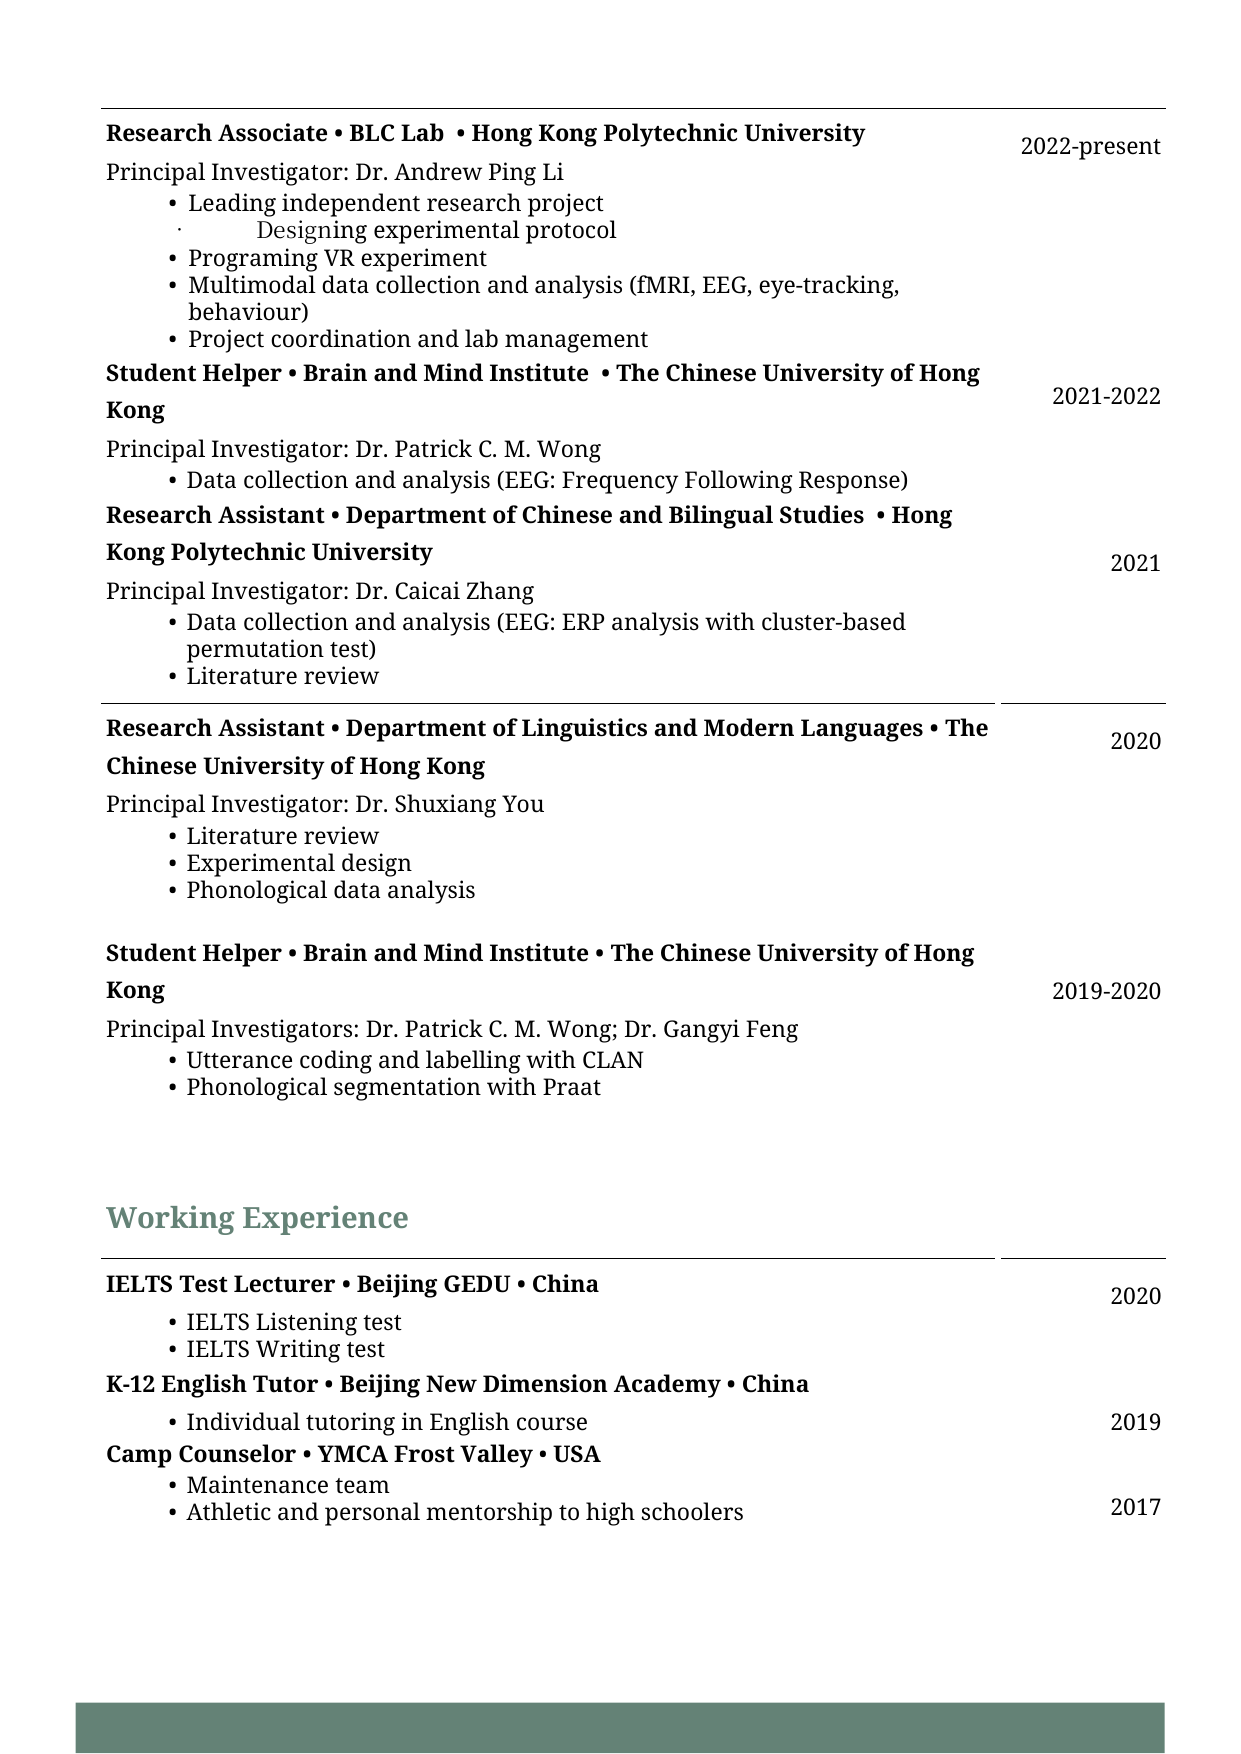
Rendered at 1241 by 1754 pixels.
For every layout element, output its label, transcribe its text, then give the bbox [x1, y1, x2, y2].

table_cell Research Assistant • Department of Linguistics and Modern Languages • The Chinese University of Hong Kong Principal Investigator: Dr. Shuxiang You Literature review Experimental design Phonological data analysis Student Helper • Brain and Mind Institute • The Chinese University of Hong Kong Principal Investigators: Dr. Patrick C. M. Wong; Dr. Gangyi Feng Utterance coding and labelling with CLAN Phonological segmentation with Praat [101, 704, 995, 1176]
table_cell Research Associate • BLC Lab • Hong Kong Polytechnic University Principal Investigator: Dr. Andrew Ping Li Leading independent research project Designing experimental protocol Programing VR experiment Multimodal data collection and analysis (fMRI, EEG, eye-tracking, behaviour) Project coordination and lab management Student Helper • Brain and Mind Institute • The Chinese University of Hong Kong Principal Investigator: Dr. Patrick C. M. Wong Data collection and analysis (EEG: Frequency Following Response) Research Assistant • Department of Chinese and Bilingual Studies • Hong Kong Polytechnic University Principal Investigator: Dr. Caicai Zhang Data collection and analysis (EEG: ERP analysis with cluster-based permutation test) Literature review [101, 109, 995, 703]
table_cell IELTS Test Lecturer • Beijing GEDU • China IELTS Listening test IELTS Writing test K-12 English Tutor • Beijing New Dimension Academy • China Individual tutoring in English course Camp Counselor • YMCA Frost Valley • USA Maintenance team Athletic and personal mentorship to high schoolers [101, 1259, 995, 1578]
table_cell 2022-present 2021-2022 2021 [1001, 109, 1166, 703]
table_cell Working Experience [101, 1177, 1166, 1258]
table_cell 2020 2019 2017 [1001, 1259, 1166, 1578]
table_cell 2020 2019-2020 [1001, 704, 1166, 1176]
